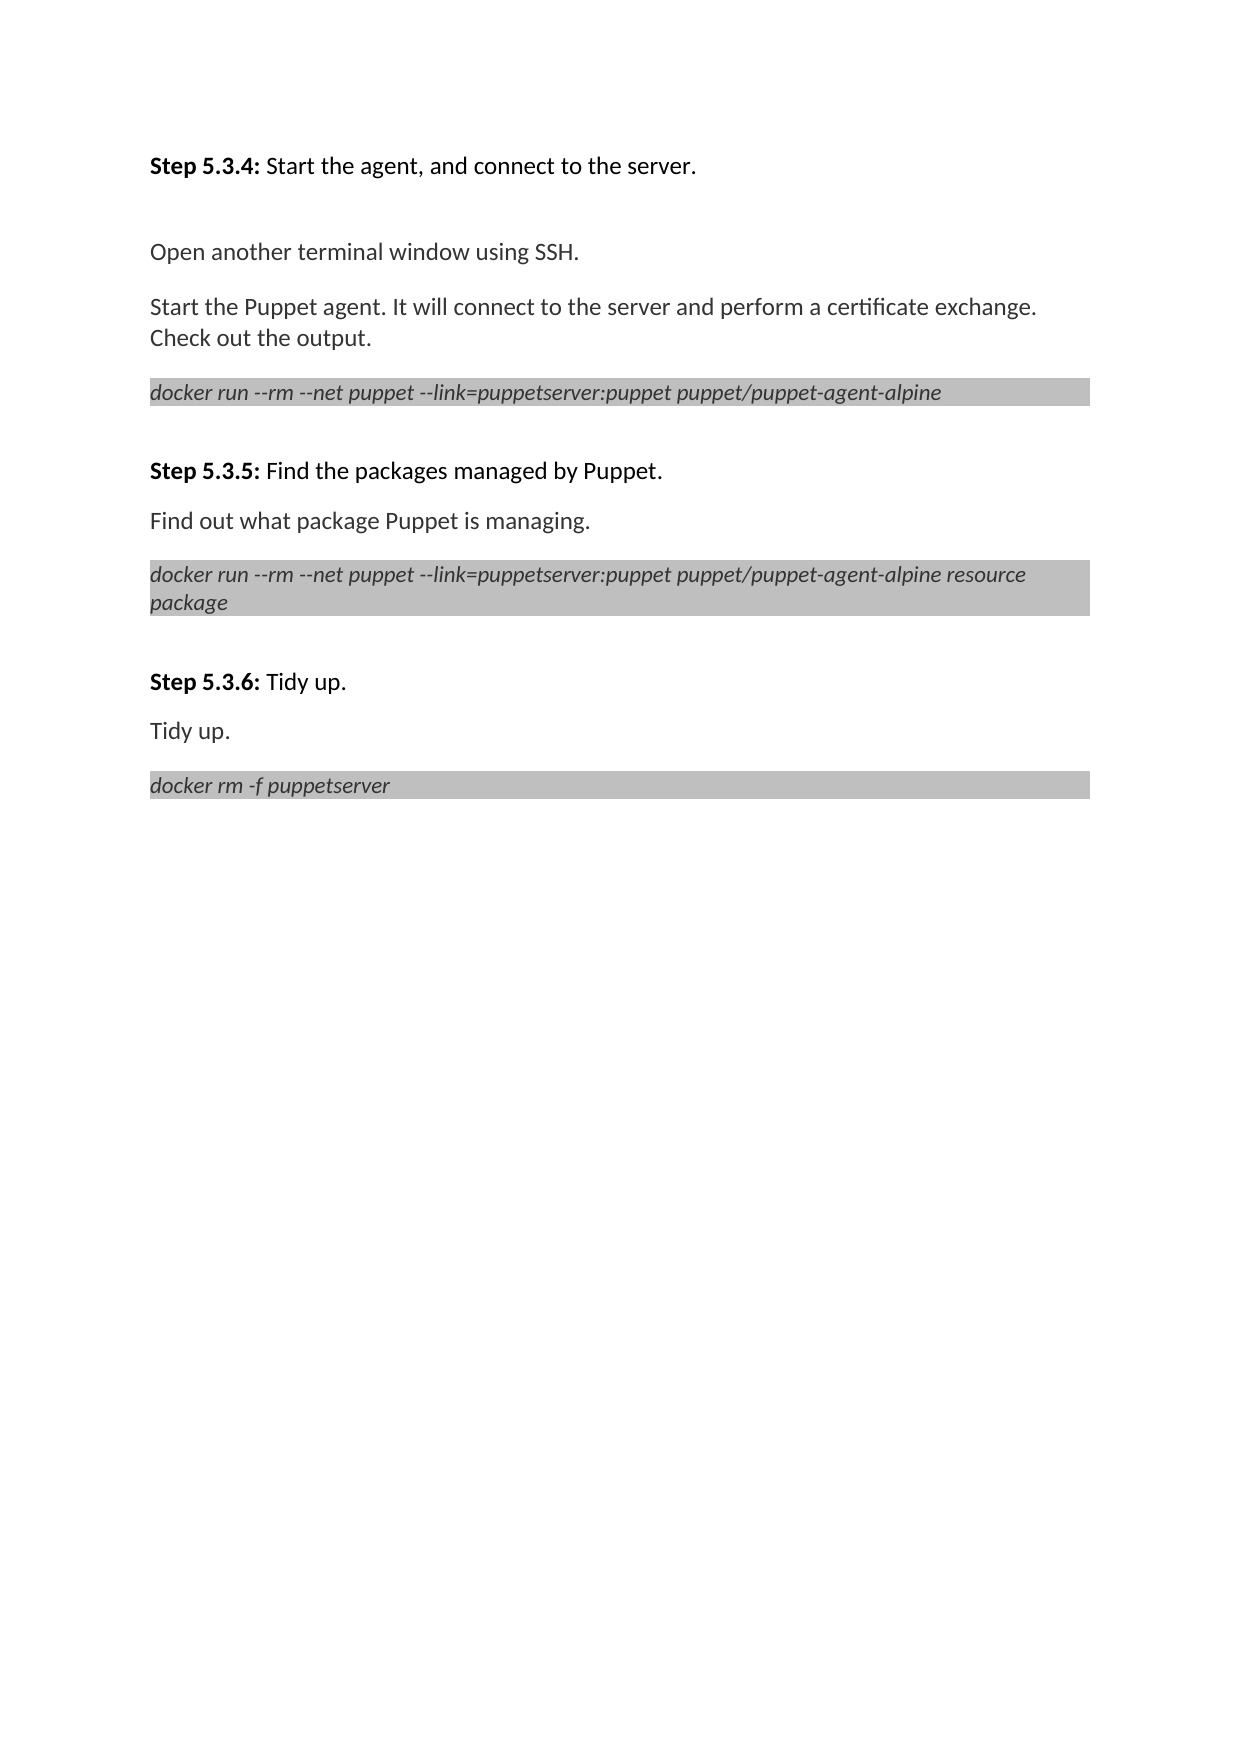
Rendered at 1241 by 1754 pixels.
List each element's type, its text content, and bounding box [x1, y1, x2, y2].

text docker run --rm --net puppet --link=puppetserver:puppet puppet/puppet-agent-alpine [150, 378, 1090, 406]
text Step 5.3.5: Find the packages managed by Puppet. [150, 455, 1090, 486]
text docker rm -f puppetserver [150, 771, 1090, 799]
text Tidy up. [150, 716, 1090, 746]
text Step 5.3.6: Tidy up. [150, 666, 1090, 696]
text Open another terminal window using SSH. [150, 236, 1090, 267]
text Find out what package Puppet is managing. [150, 505, 1090, 535]
text Start the Puppet agent. It will connect to the server and perform a certificate exchange. Check out the output. [150, 292, 1090, 353]
text Step 5.3.4: Start the agent, and connect to the server. [150, 150, 1090, 181]
text docker run --rm --net puppet --link=puppetserver:puppet puppet/puppet-agent-alpine resource package [150, 560, 1090, 616]
